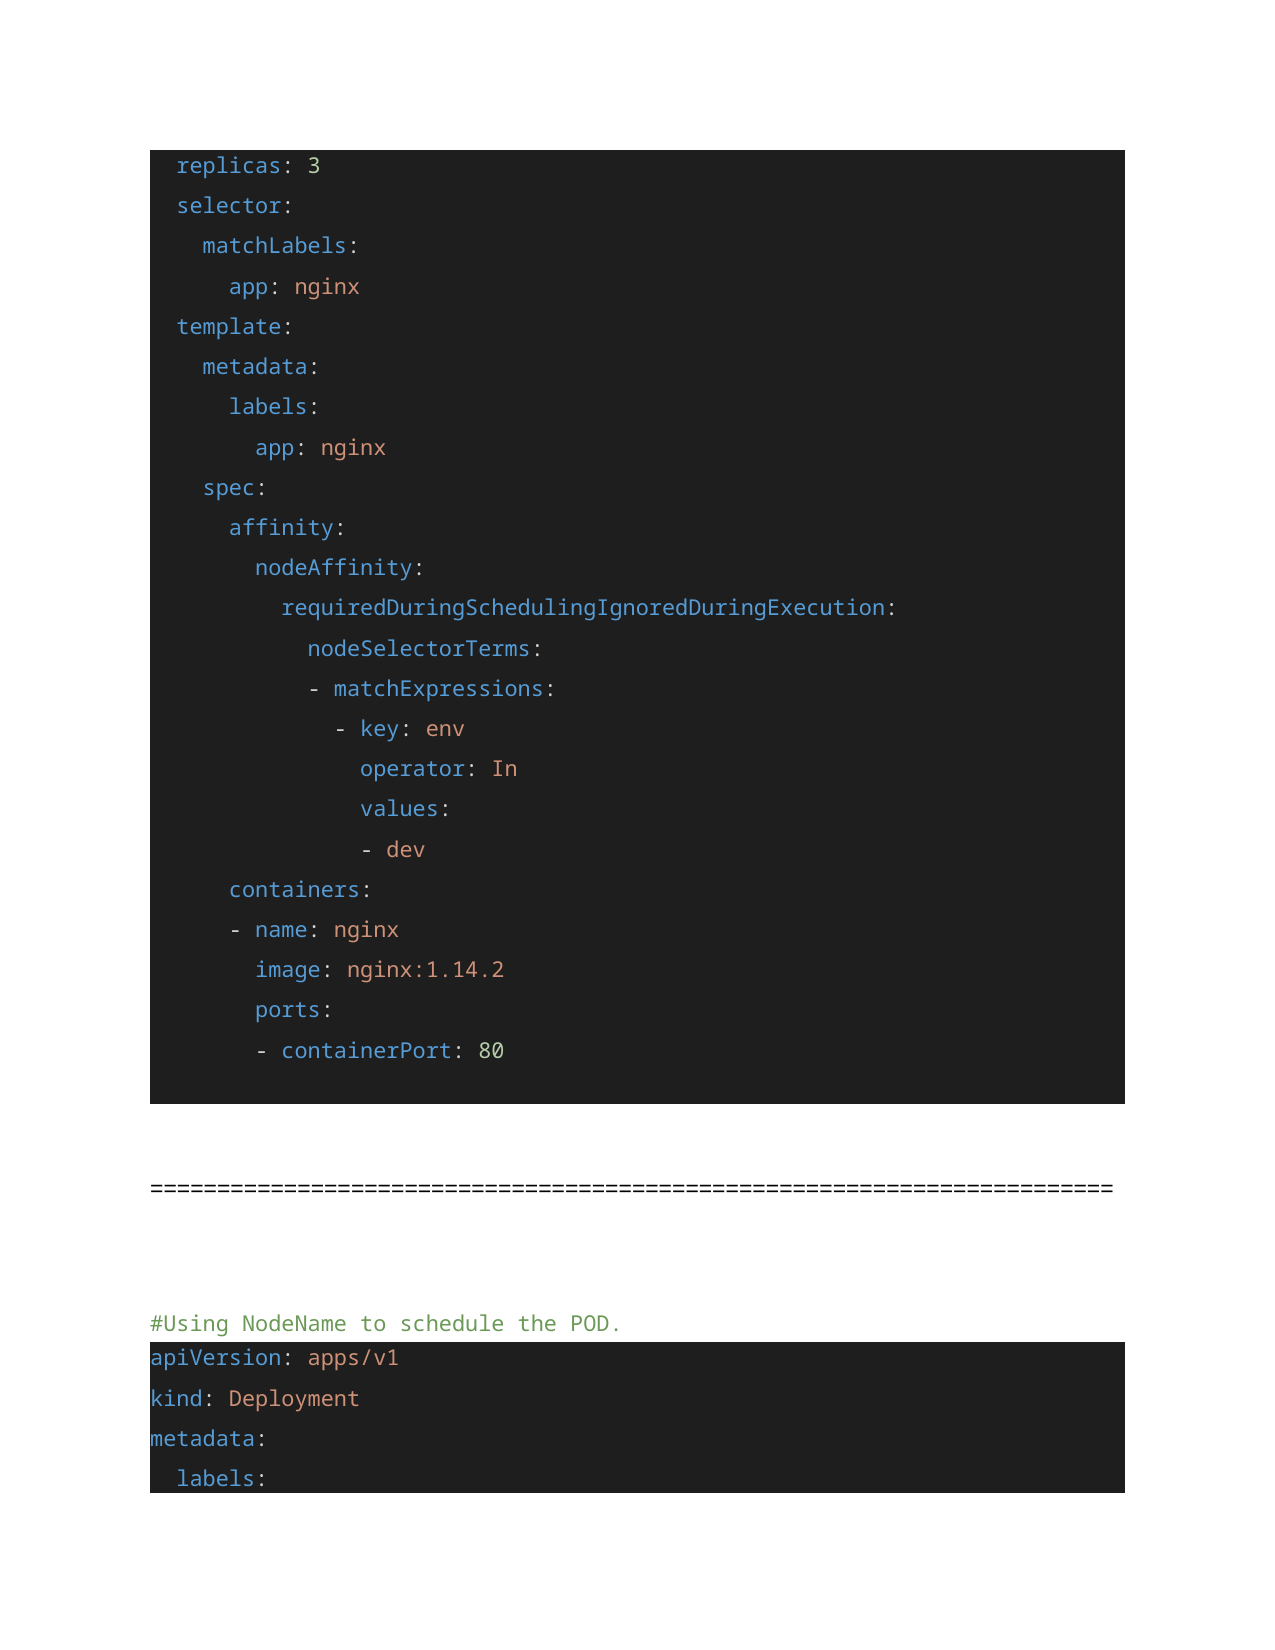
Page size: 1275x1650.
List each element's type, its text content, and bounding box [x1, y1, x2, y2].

text nodeSelectorTerms: [150, 632, 1125, 662]
text - matchExpressions: [150, 673, 1125, 702]
text spec: [150, 472, 1125, 501]
text template: [150, 311, 1125, 341]
text metadata: [150, 351, 1125, 381]
text nodeAffinity: [150, 552, 1125, 582]
text metadata: [150, 1423, 1125, 1452]
text operator: In [150, 753, 1125, 783]
text kind: Deployment [150, 1382, 1125, 1412]
text containers: [150, 874, 1125, 903]
text labels: [150, 391, 1125, 421]
text apiVersion: apps/v1 [150, 1342, 1125, 1372]
text app: nginx [150, 271, 1125, 300]
text image: nginx:1.14.2 [150, 954, 1125, 984]
text app: nginx [150, 431, 1125, 461]
text selector: [150, 190, 1125, 220]
text #Using NodeName to schedule the POD. [150, 1308, 1125, 1338]
text - dev [150, 833, 1125, 863]
text ports: [150, 994, 1125, 1024]
text - containerPort: 80 [150, 1034, 1125, 1064]
text replicas: 3 [150, 150, 1125, 180]
text ======================================================================== [150, 1175, 1125, 1202]
text requiredDuringSchedulingIgnoredDuringExecution: [150, 592, 1125, 622]
text matchLabels: [150, 230, 1125, 260]
text values: [150, 793, 1125, 823]
text affinity: [150, 512, 1125, 542]
text - name: nginx [150, 914, 1125, 944]
text - key: env [150, 713, 1125, 743]
text labels: [150, 1463, 1125, 1493]
